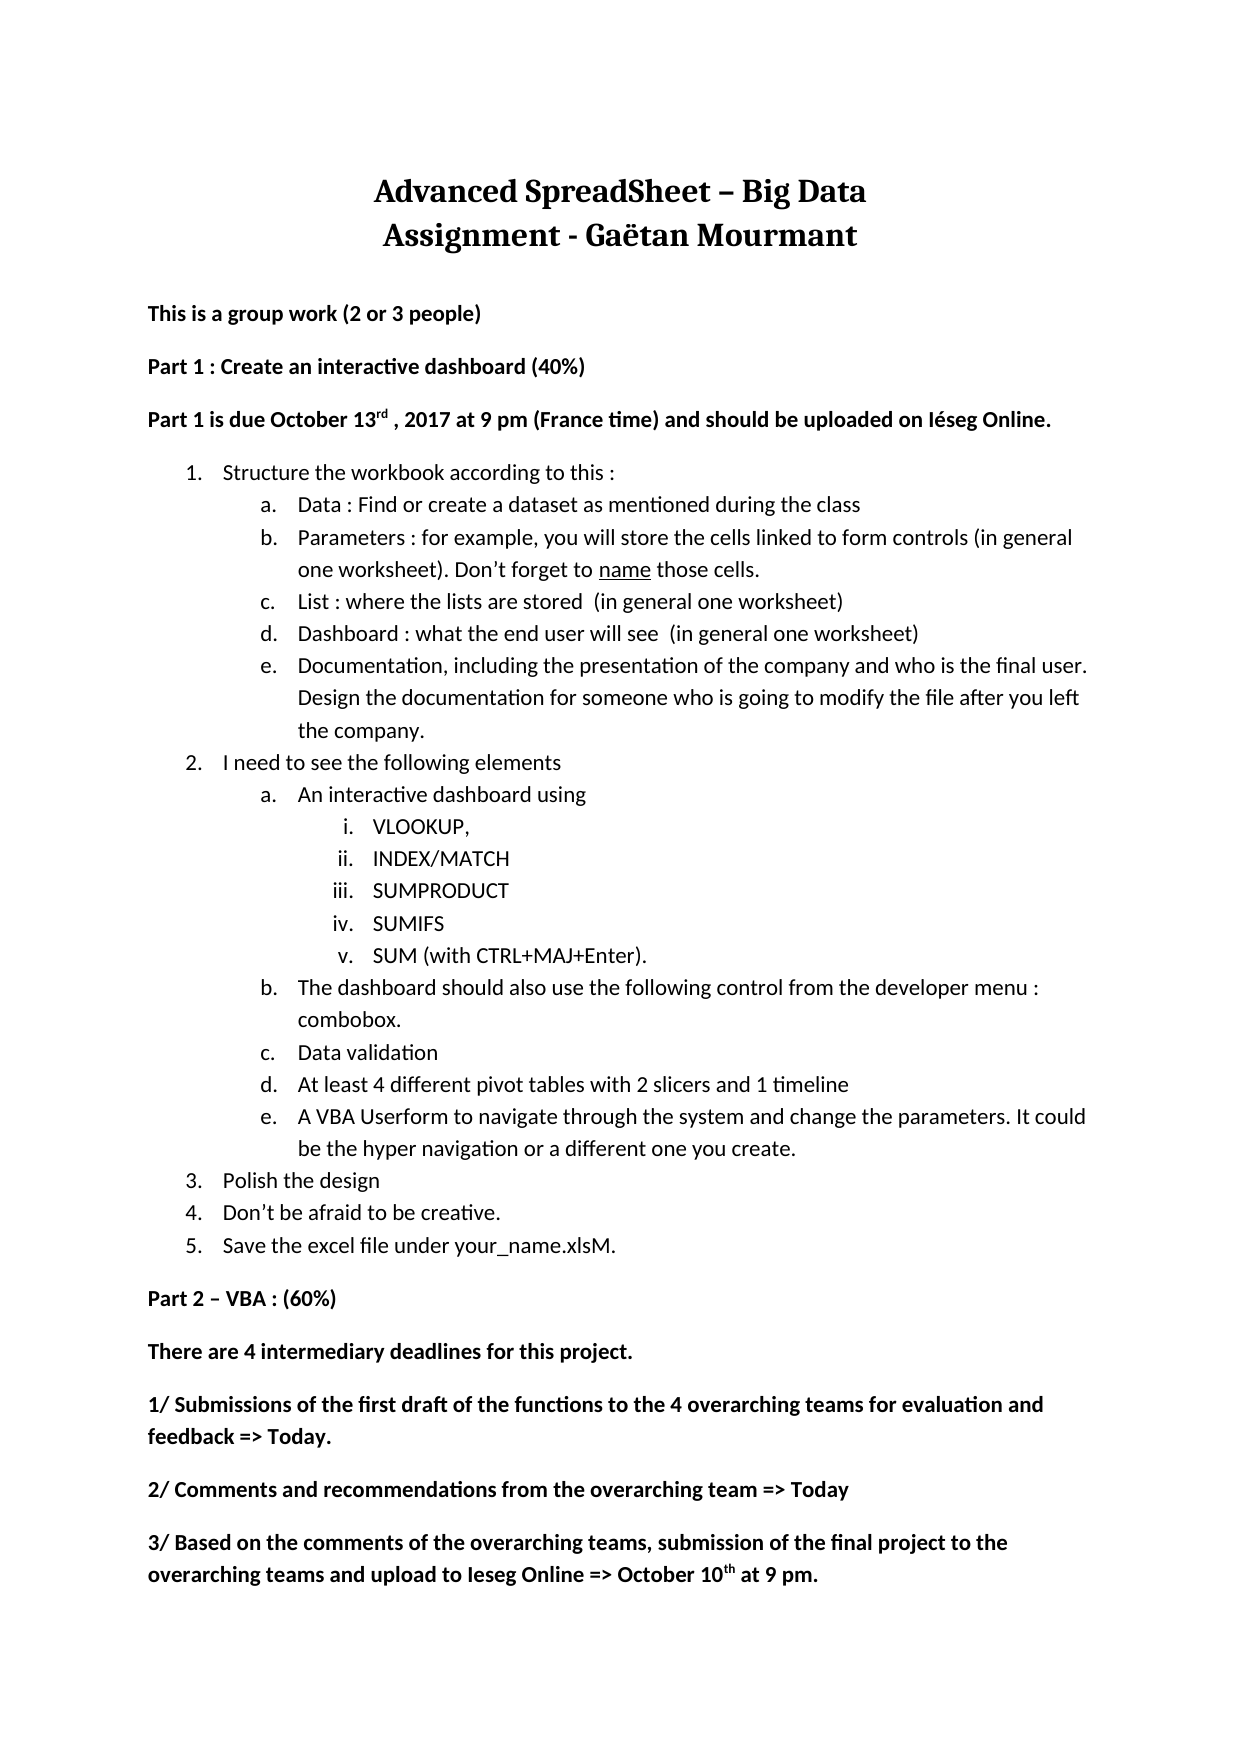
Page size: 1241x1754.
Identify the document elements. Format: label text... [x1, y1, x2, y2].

list Save the excel file under your_name.xlsM. [185, 1231, 1093, 1259]
list Documentation, including the presentation of the company and who is the final user. Design the documentation for someone who is going to modify the file after you left the company. [260, 651, 1093, 744]
text Part 2 – VBA : (60%) [148, 1284, 1093, 1312]
list Don’t be afraid to be creative. [185, 1198, 1093, 1227]
list VLOOKUP, [354, 812, 1093, 840]
text Part 1 : Create an interactive dashboard (40%) [148, 352, 1093, 380]
list Dashboard : what the end user will see (in general one worksheet) [260, 619, 1093, 647]
list INDEX/MATCH [354, 844, 1093, 872]
list A VBA Userform to navigate through the system and change the parameters. It could be the hyper navigation or a different one you create. [260, 1102, 1093, 1162]
list Structure the workbook according to this : [185, 458, 1093, 486]
text 1/ Submissions of the first draft of the functions to the 4 overarching teams for evaluation and feedback => Today. [148, 1390, 1093, 1450]
list At least 4 different pivot tables with 2 slicers and 1 timeline [260, 1070, 1093, 1098]
text 3/ Based on the comments of the overarching teams, submission of the final project to the overarching teams and upload to Ieseg Online => October 10th at 9 pm. [148, 1528, 1093, 1588]
list Polish the design [185, 1166, 1093, 1194]
list An interactive dashboard using [260, 780, 1093, 808]
list SUMIFS [354, 909, 1093, 937]
list I need to see the following elements [185, 748, 1093, 776]
list Data : Find or create a dataset as mentioned during the class [260, 490, 1093, 518]
text 2/ Comments and recommendations from the overarching team => Today [148, 1475, 1093, 1503]
list SUM (with CTRL+MAJ+Enter). [354, 941, 1093, 969]
list Data validation [260, 1038, 1093, 1066]
text There are 4 intermediary deadlines for this project. [148, 1337, 1093, 1365]
list The dashboard should also use the following control from the developer menu : combobox. [260, 973, 1093, 1033]
text This is a group work (2 or 3 people) [148, 267, 1093, 327]
list List : where the lists are stored (in general one worksheet) [260, 587, 1093, 615]
text Part 1 is due October 13rd , 2017 at 9 pm (France time) and should be uploaded on Iéseg Online. [148, 405, 1093, 433]
list SUMPRODUCT [354, 877, 1093, 905]
list Parameters : for example, you will store the cells linked to form controls (in general one worksheet). Don’t forget to name those cells. [260, 523, 1093, 583]
subtitle Advanced SpreadSheet – Big Data Assignment - Gaëtan Mourmant [148, 173, 1093, 255]
